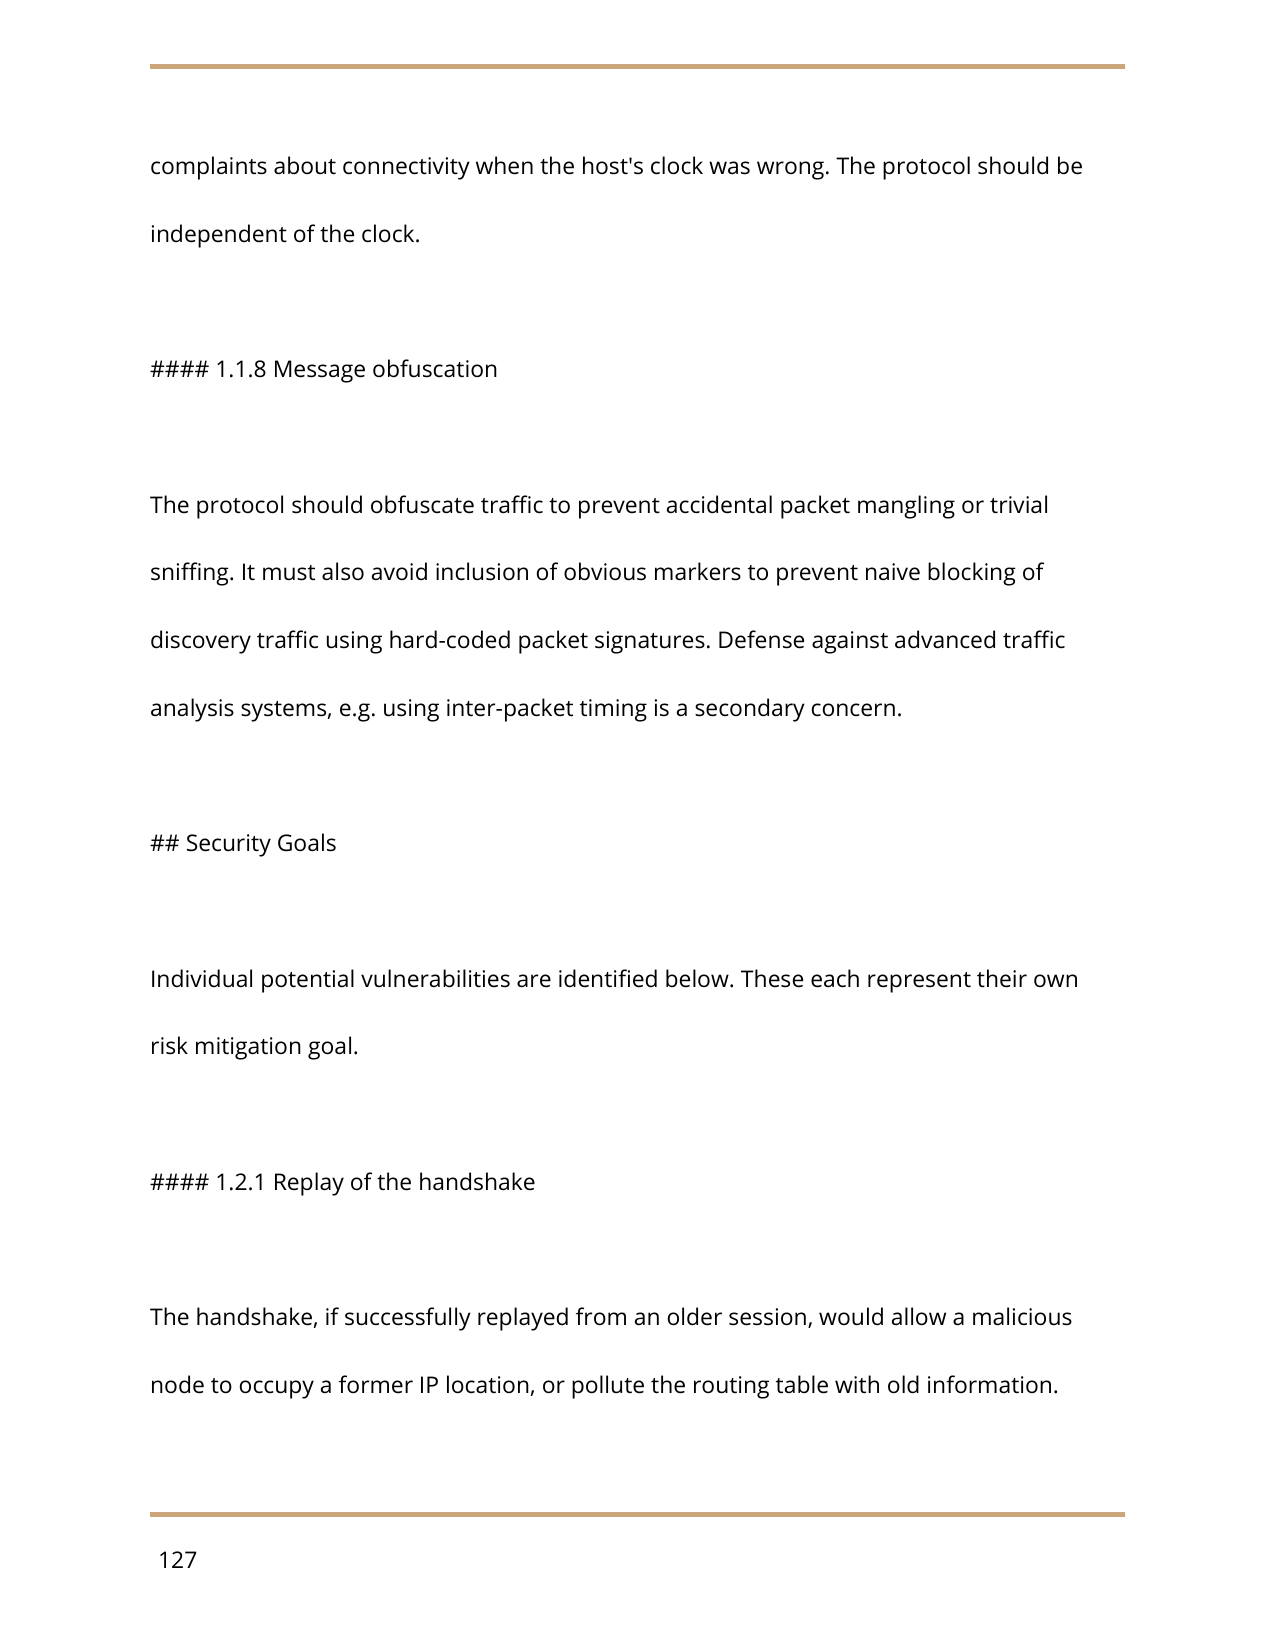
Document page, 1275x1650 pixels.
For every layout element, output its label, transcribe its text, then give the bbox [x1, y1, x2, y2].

text #### 1.2.1 Replay of the handshake [150, 1166, 1125, 1197]
text The protocol should obfuscate traffic to prevent accidental packet mangling or trivial [150, 488, 1125, 520]
text node to occupy a former IP location, or pollute the routing table with old information. [150, 1369, 1125, 1400]
text risk mitigation goal. [150, 1030, 1125, 1061]
text independent of the clock. [150, 218, 1125, 249]
text ## Security Goals [150, 827, 1125, 858]
picture [150, 64, 1125, 69]
text analysis systems, e.g. using inter-packet timing is a secondary concern. [150, 692, 1125, 723]
text sniffing. It must also avoid inclusion of obvious markers to prevent naive blocking of [150, 556, 1125, 587]
text complaints about connectivity when the host's clock was wrong. The protocol should be [150, 150, 1125, 181]
text The handshake, if successfully replayed from an older session, would allow a malicious [150, 1301, 1125, 1332]
text discovery traffic using hard-coded packet signatures. Defense against advanced traffic [150, 624, 1125, 655]
text Individual potential vulnerabilities are identified below. These each represent their own [150, 962, 1125, 994]
text #### 1.1.8 Message obfuscation [150, 353, 1125, 384]
picture [150, 1512, 1125, 1517]
